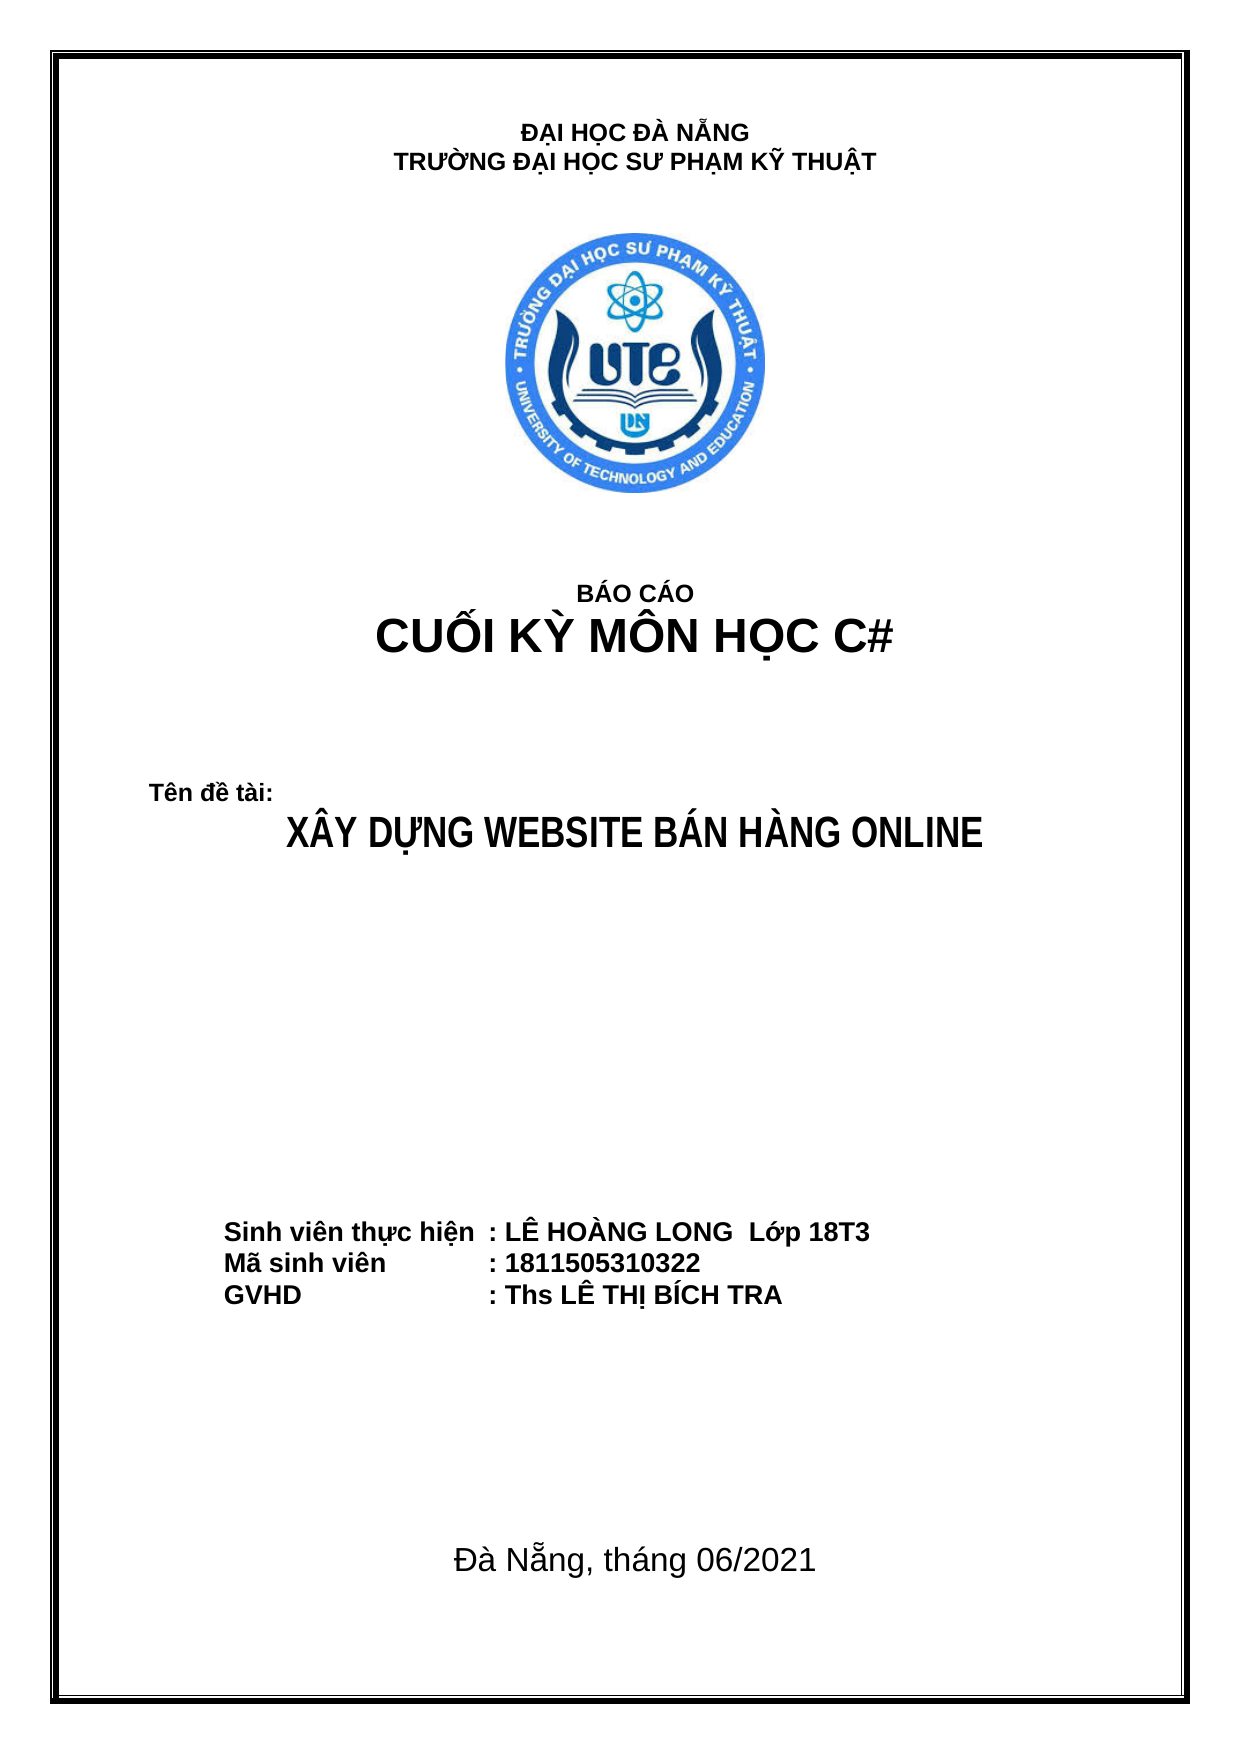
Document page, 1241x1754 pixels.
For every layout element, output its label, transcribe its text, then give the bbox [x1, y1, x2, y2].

text Sinh viên thực hiện : LÊ HOÀNG LONG Lớp 18T3 [223, 1216, 1122, 1247]
text GVHD : Ths LÊ THỊ BÍCH TRA [223, 1279, 1122, 1310]
text Tên đề tài: [148, 778, 1122, 807]
text CUỐI KỲ MÔN HỌC C# [148, 608, 1122, 663]
text Mã sinh viên : 1811505310322 [223, 1247, 1122, 1279]
picture [505, 233, 765, 493]
text TRƯỜNG ĐẠI HỌC SƯ PHẠM KỸ THUẬT [148, 147, 1122, 176]
text Đà Nẵng, tháng 06/2021 [148, 1541, 1122, 1579]
text Đại học Đà Nẵng [148, 118, 1122, 147]
text XÂY DỰNG WEBSITE BÁN HÀNG ONLINE [148, 807, 1122, 857]
text BÁO CÁO [148, 579, 1122, 608]
